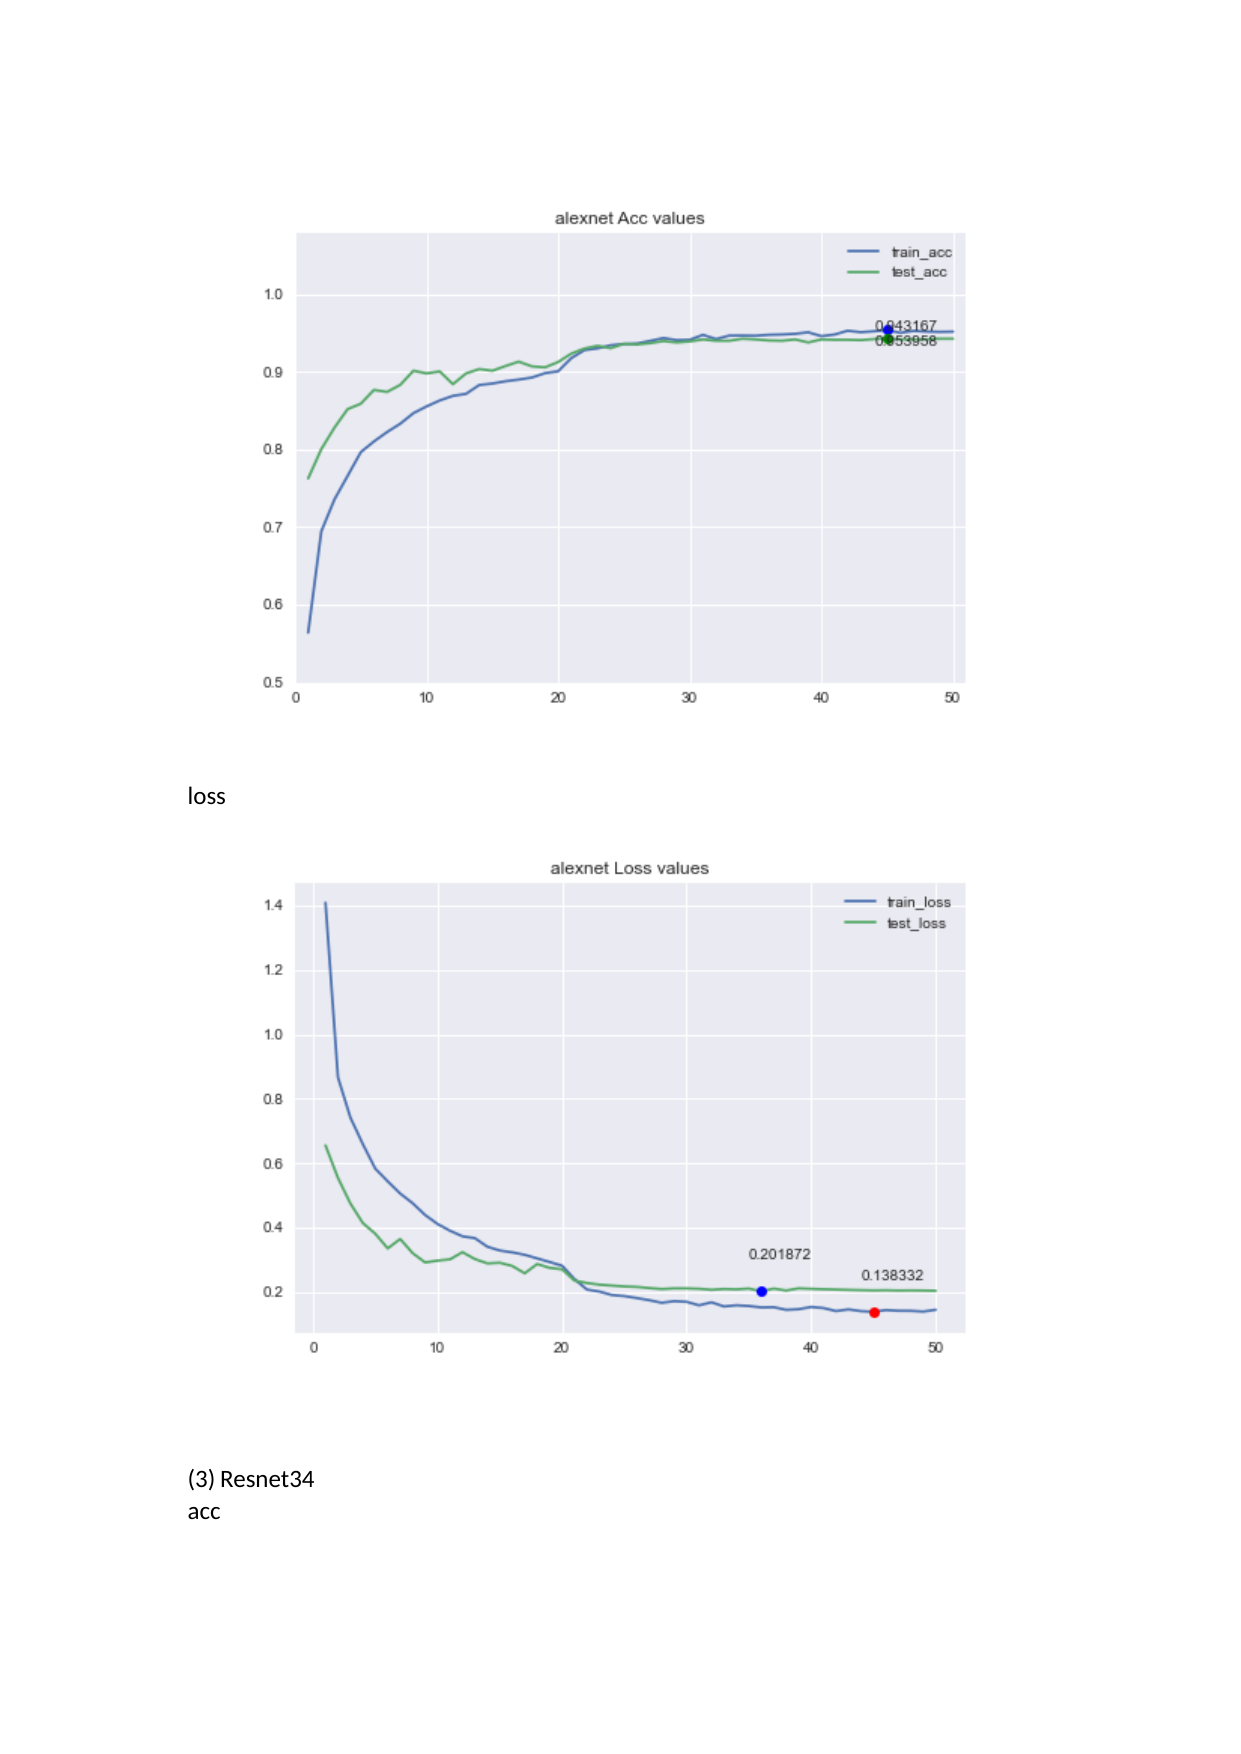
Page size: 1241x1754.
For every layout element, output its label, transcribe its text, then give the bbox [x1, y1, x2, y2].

list loss [187, 779, 1053, 812]
list Resnet34 acc [187, 1462, 1053, 1527]
picture [187, 162, 1053, 757]
picture [187, 812, 1053, 1407]
